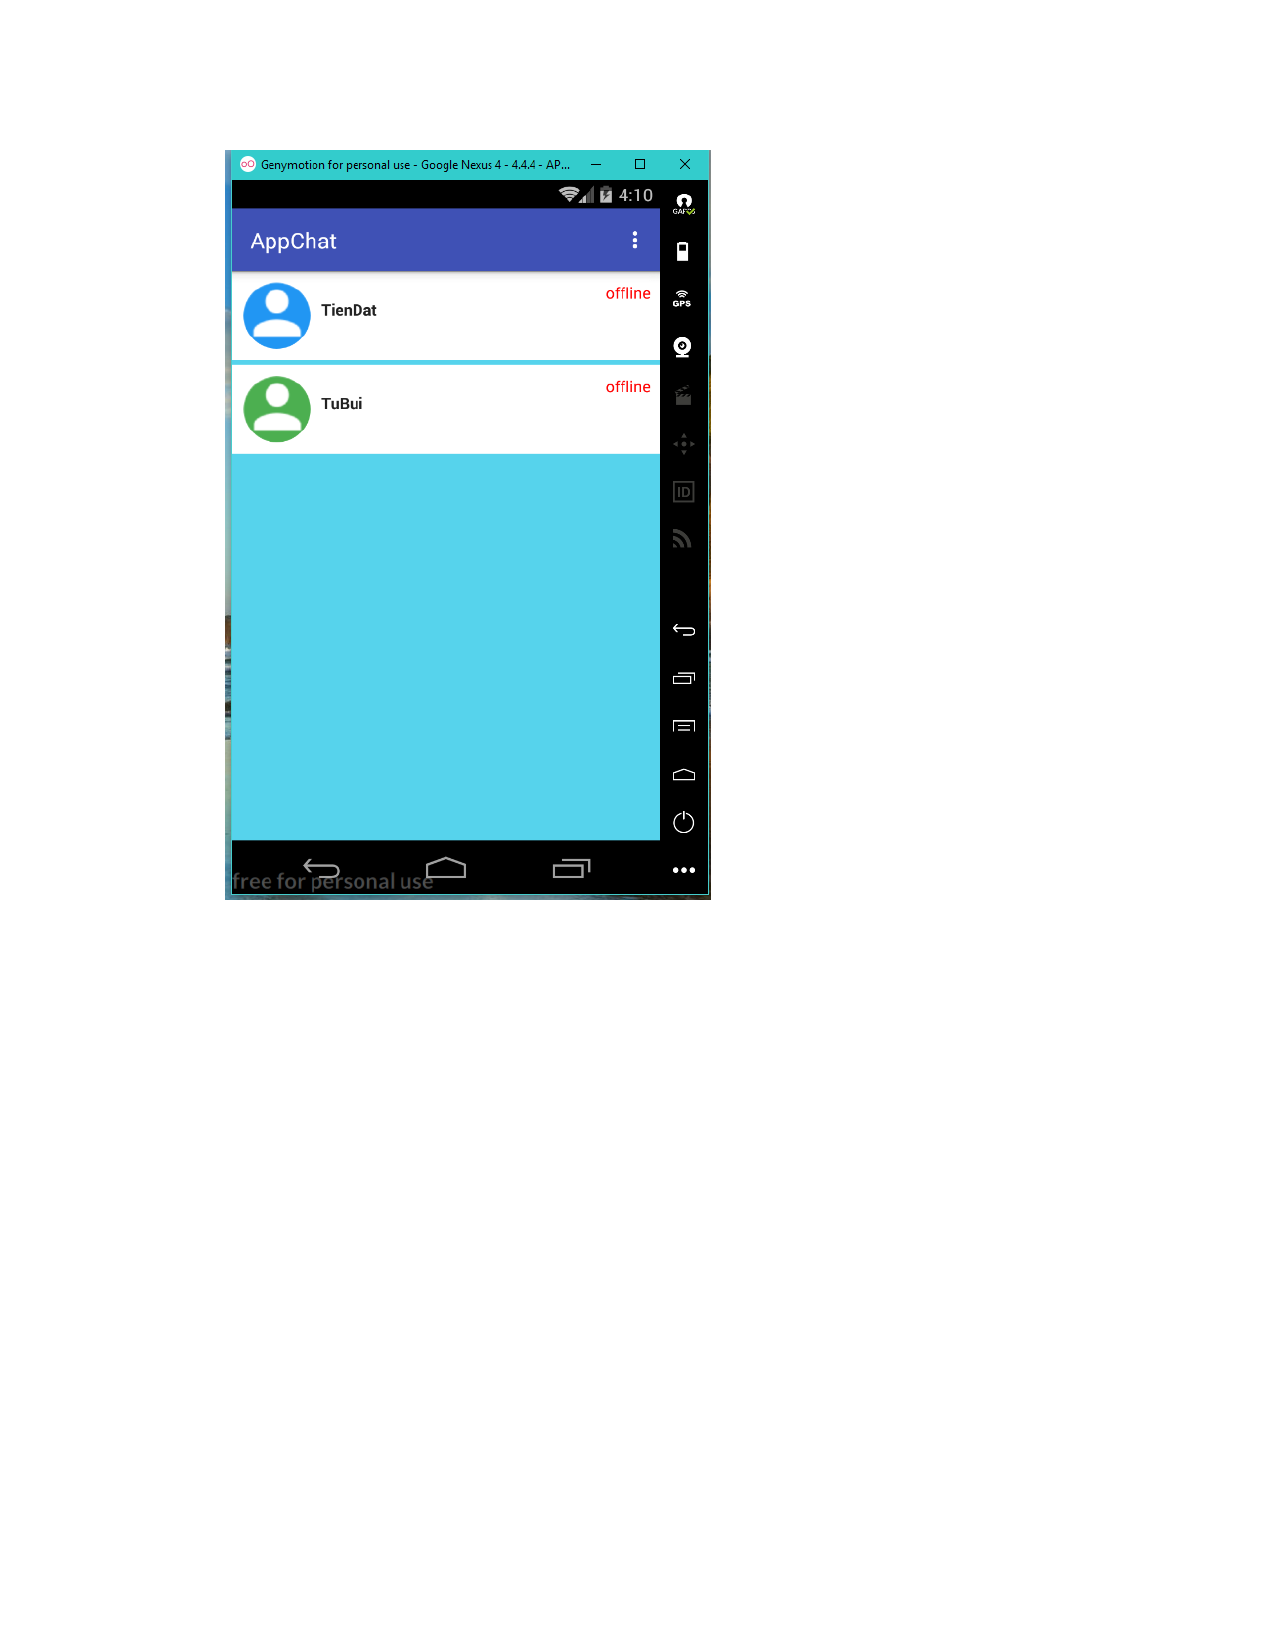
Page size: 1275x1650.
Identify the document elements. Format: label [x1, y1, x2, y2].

picture [225, 150, 711, 900]
